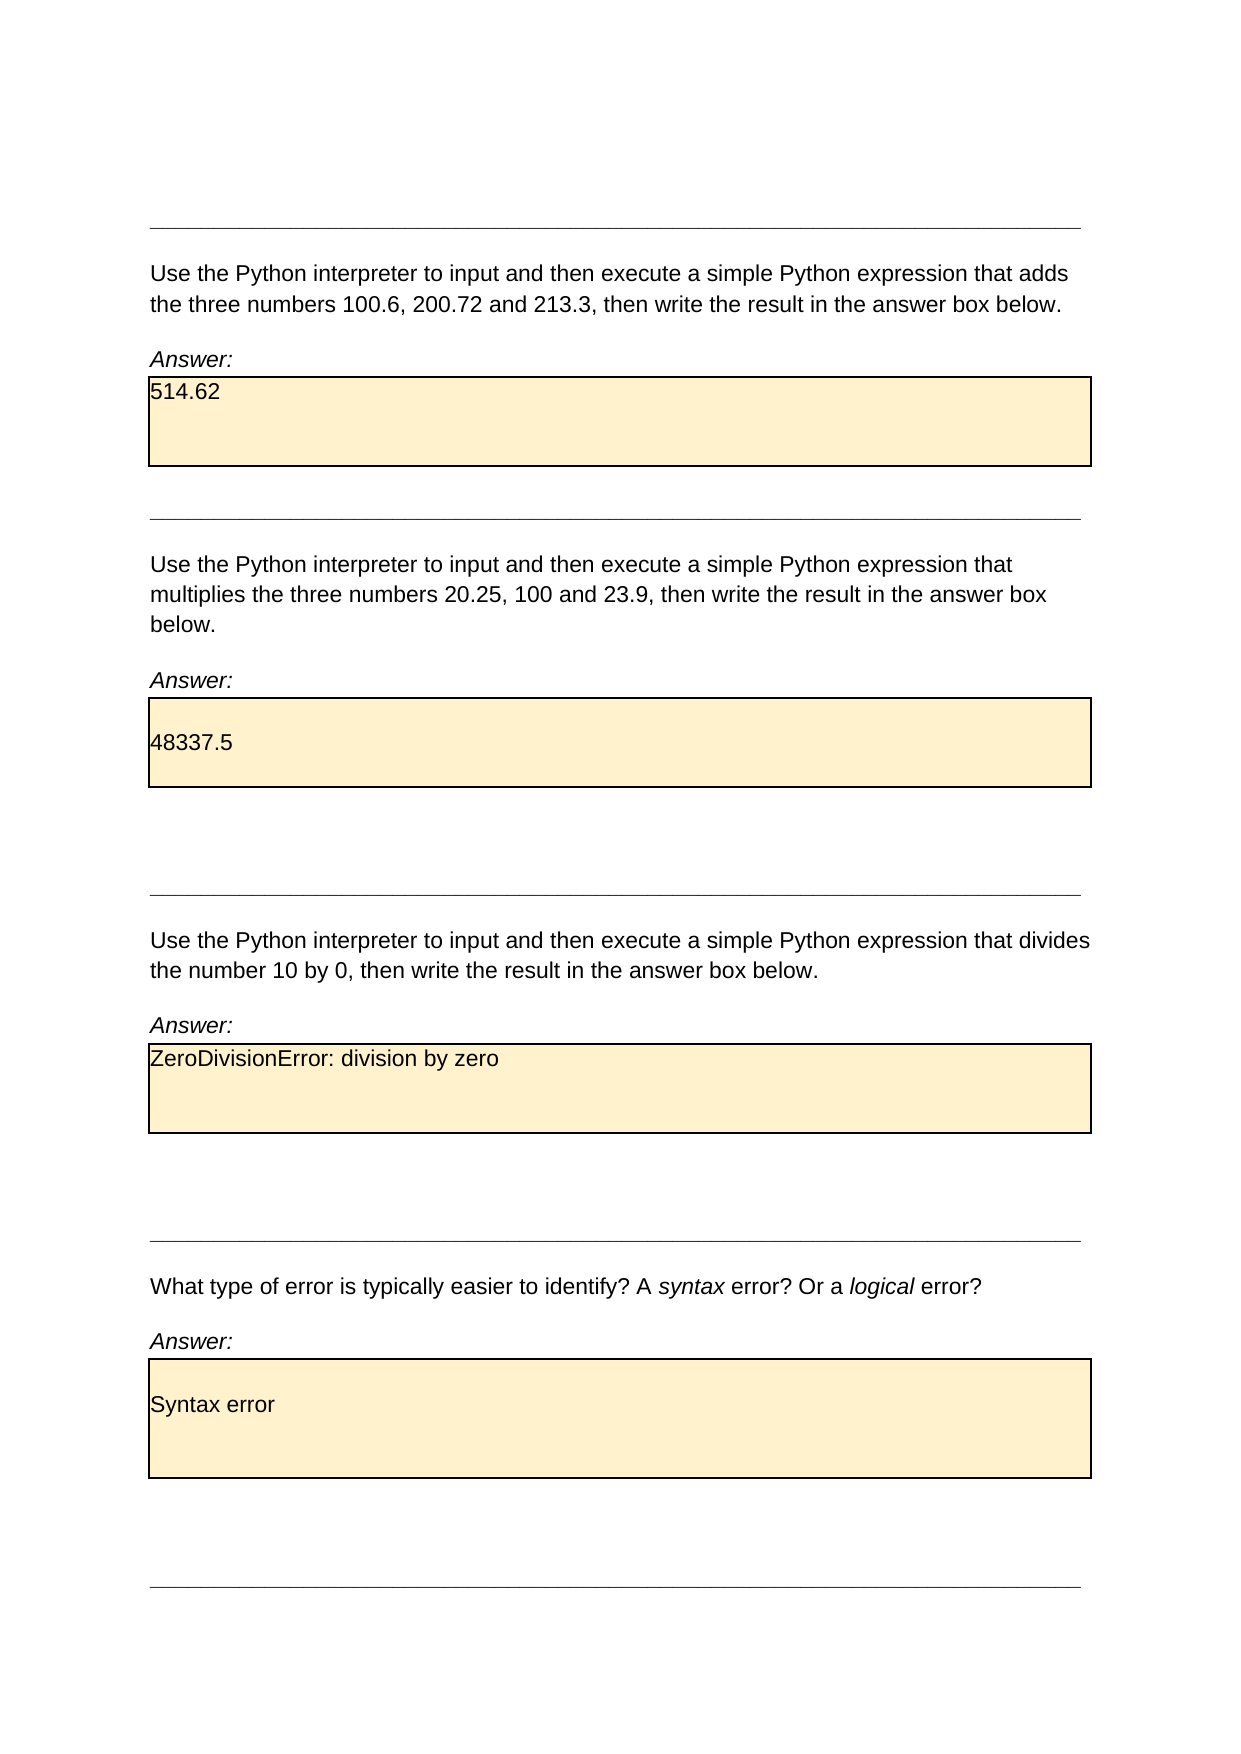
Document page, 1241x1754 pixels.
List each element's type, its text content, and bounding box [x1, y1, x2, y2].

text ZeroDivisionError: division by zero [150, 1045, 1090, 1071]
text Syntax error [150, 1388, 1090, 1417]
text 514.62 [150, 378, 1090, 404]
text Use the Python interpreter to input and then execute a simple Python expression that adds the three numbers 100.6, 200.72 and 213.3, then write the result in the answer box below. [150, 260, 1090, 317]
text What type of error is typically easier to identify? A syntax error? Or a logical error? [150, 1273, 1090, 1299]
text Use the Python interpreter to input and then execute a simple Python expression that divides the number 10 by 0, then write the result in the answer box below. [150, 927, 1090, 984]
text Answer: [150, 346, 1090, 372]
text _________________________________________________________________________ [150, 205, 1090, 232]
text Answer: [150, 1012, 1090, 1039]
text Answer: [150, 1328, 1090, 1354]
text Answer: [150, 667, 1090, 693]
text _________________________________________________________________________ [150, 1218, 1090, 1244]
text _________________________________________________________________________ [150, 1563, 1090, 1590]
text _________________________________________________________________________ [150, 872, 1090, 898]
text _________________________________________________________________________ [150, 496, 1090, 522]
text Use the Python interpreter to input and then execute a simple Python expression that multiplies the three numbers 20.25, 100 and 23.9, then write the result in the answer box below. [150, 551, 1090, 638]
text 48337.5 [150, 727, 1090, 756]
